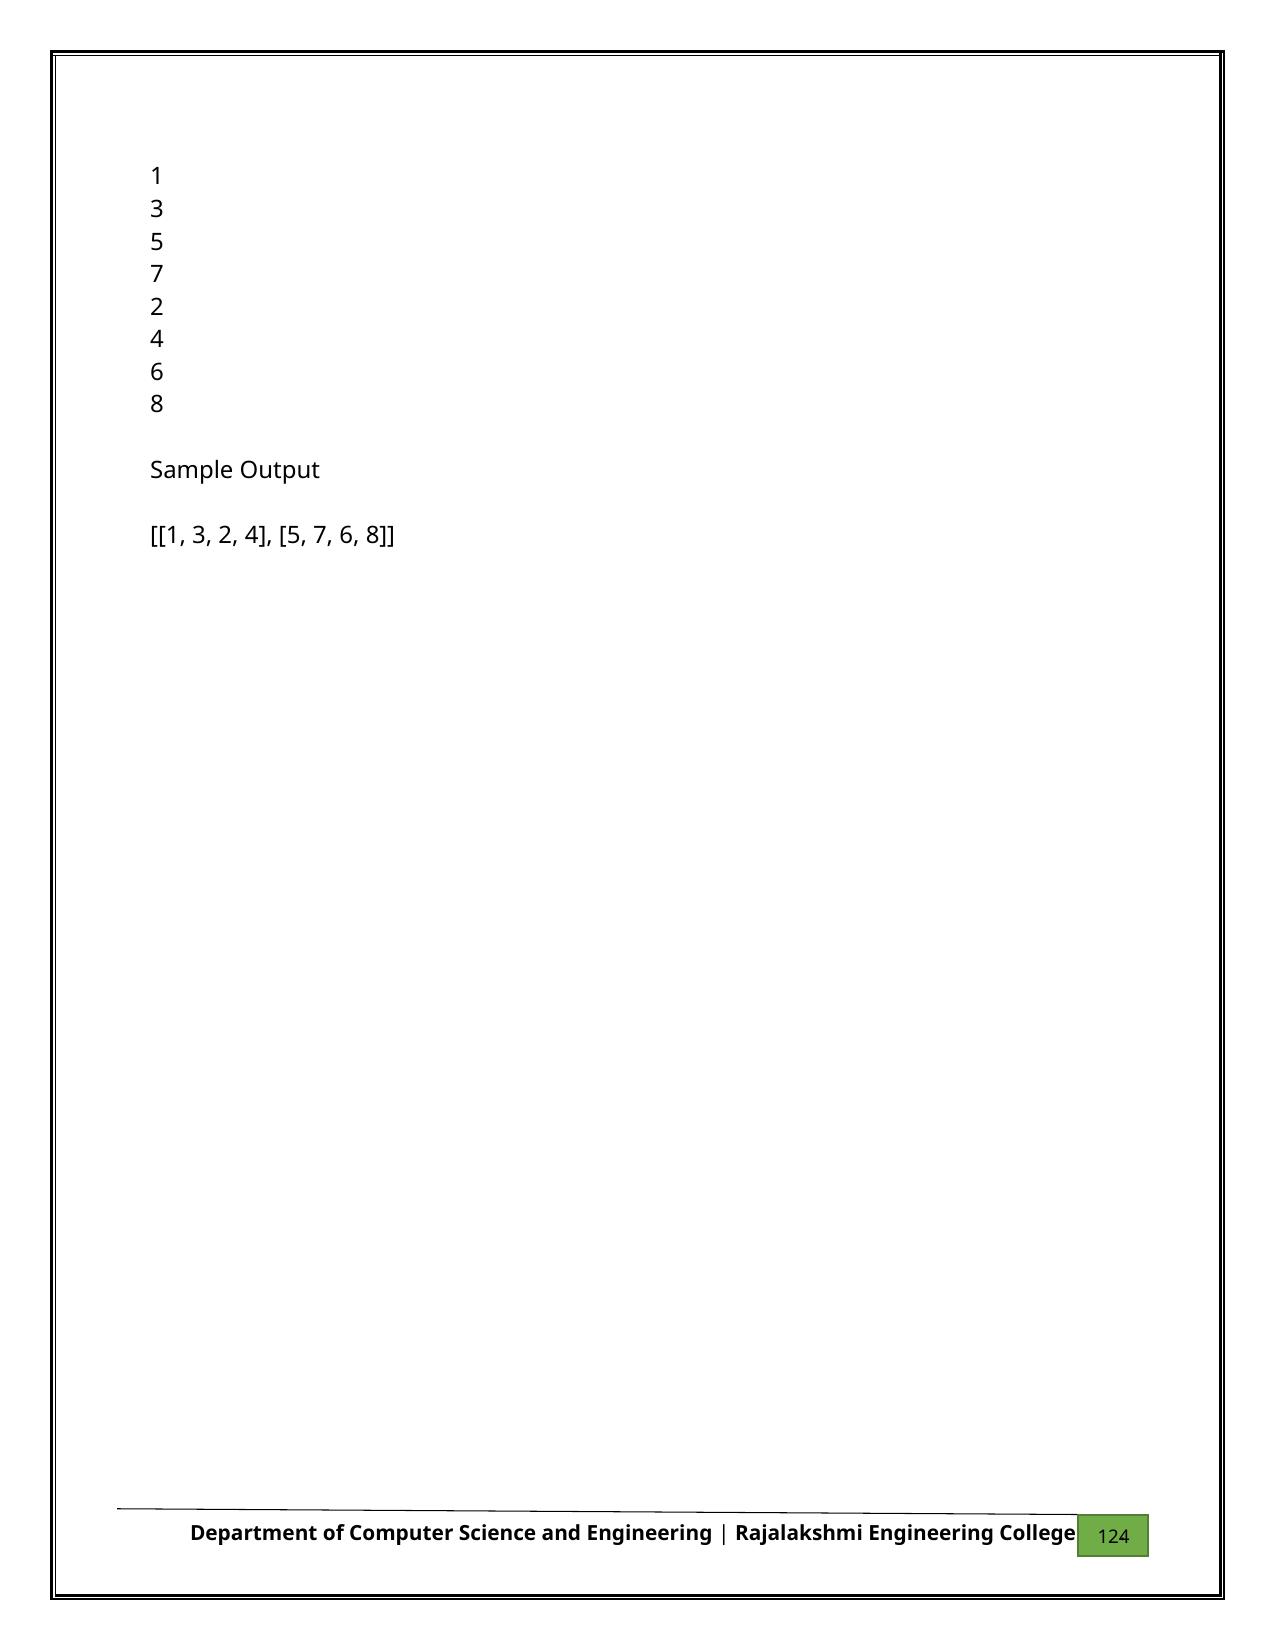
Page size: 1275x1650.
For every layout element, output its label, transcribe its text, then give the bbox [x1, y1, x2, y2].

text 8 [150, 387, 1125, 420]
text 7 [150, 257, 1125, 289]
text 1 [150, 159, 1125, 192]
text 2 [150, 289, 1125, 322]
text Sample Output [150, 452, 1125, 485]
text 4 [150, 322, 1125, 355]
text 3 [150, 192, 1125, 224]
text 5 [150, 224, 1125, 257]
text [[1, 3, 2, 4], [5, 7, 6, 8]] [150, 518, 1125, 550]
text 6 [150, 355, 1125, 387]
